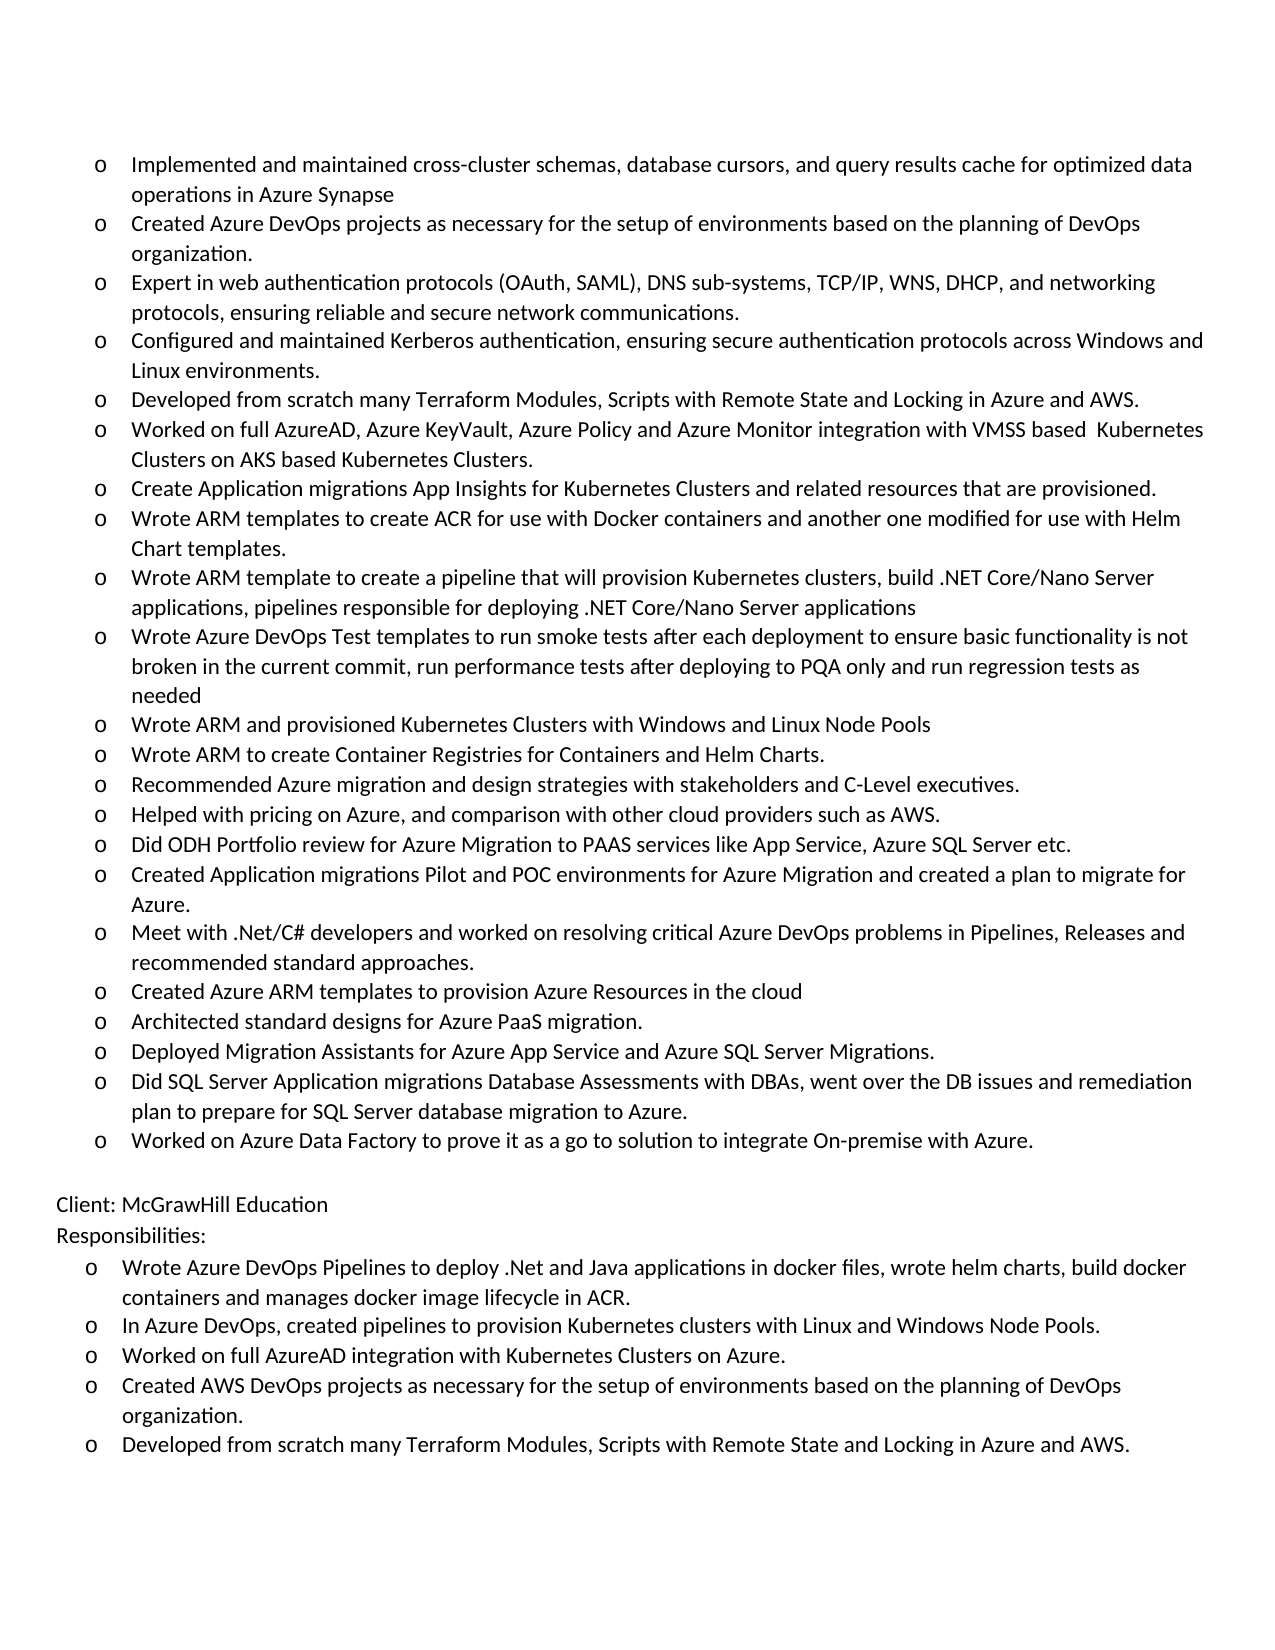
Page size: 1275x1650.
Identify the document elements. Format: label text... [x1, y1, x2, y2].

list Created Azure ARM templates to provision Azure Resources in the cloud [94, 1274, 1209, 1303]
list Deployed Migration Assistants for Azure App Service and Azure SQL Server Migrations. [94, 1334, 1209, 1363]
list Meet with .Net/C# developers and worked on resolving critical Azure DevOps problems in Pipelines, Releases and recommended standard approaches. [94, 1216, 1209, 1273]
list Developed from scratch many Terraform Modules, Scripts with Remote State and Locking in Azure and AWS. [94, 682, 1209, 712]
list Wrote ARM to create Container Registries for Containers and Helm Charts. [94, 1037, 1209, 1066]
text Azure Infra Architect [56, 150, 1209, 178]
list Architected standard designs for Azure PaaS migration. [94, 1304, 1209, 1333]
text Responsibilities: [56, 244, 1090, 272]
list Wrote ARM templates to create ACR for use with Docker containers and another one modified for use with Helm Chart templates. [94, 801, 1209, 859]
list Wrote ARM template to create a pipeline that will provision Kubernetes clusters, build .NET Core/Nano Server applications, pipelines responsible for deploying .NET Core/Nano Server applications [94, 860, 1209, 918]
list Worked on Azure Data Factory to prove it as a go to solution to integrate On-premise with Azure. [94, 1423, 1209, 1452]
list Worked on full AzureAD, Azure KeyVault, Azure Policy and Azure Monitor integration with VMSS based Kubernetes Clusters on AKS based Kubernetes Clusters. [94, 712, 1209, 770]
list Expert in web authentication protocols (OAuth, SAML), DNS sub-systems, TCP/IP, WNS, DHCP, and networking protocols, ensuring reliable and secure network communications. [94, 565, 1209, 623]
list Conducted data export operations in Synapse to cloud storage, external tables, and SQL tables, including continuous data export solutions. [94, 390, 1209, 447]
list Wrote Azure DevOps Test templates to run smoke tests after each deployment to ensure basic functionality is not broken in the current commit, run performance tests after deploying to PQA only and run regression tests as needed [94, 919, 1209, 1006]
list Configured and maintained Kerberos authentication, ensuring secure authentication protocols across Windows and Linux environments. [94, 623, 1209, 682]
list Create Application migrations App Insights for Kubernetes Clusters and related resources that are provisioned. [94, 771, 1209, 800]
list Wrote ARM and provisioned Kubernetes Clusters with Windows and Linux Node Pools [94, 1007, 1209, 1036]
list Did ODH Portfolio review for Azure Migration to PAAS services like App Service, Azure SQL Server etc. [94, 1127, 1209, 1156]
list Helped with pricing on Azure, and comparison with other cloud providers such as AWS. [94, 1097, 1209, 1126]
list Created Application migrations Pilot and POC environments for Azure Migration and created a plan to migrate for Azure. [94, 1157, 1209, 1215]
list Created Azure DevOps projects as necessary for the setup of environments based on the planning of DevOps organization. [94, 506, 1209, 564]
list Managed Azure Synapse and supported various data ingestion formats, leveraging storage, inline ingestion, and streaming ingestion processes. [94, 275, 1209, 333]
list Implemented and maintained cross-cluster schemas, database cursors, and query results cache for optimized data operations in Azure Synapse [94, 447, 1209, 505]
text Client: State of Ohio Department of Health [56, 213, 1209, 241]
list Utilized Azure Synapse advanced ingestion commands such as .dup-next-ingest, .dup-next-failed-ingest, and monitored ingestion failures using .show ingestion failures and .show streamingingestion failures commands. [94, 333, 1209, 390]
list Did SQL Server Application migrations Database Assessments with DBAs, went over the DB issues and remediation plan to prepare for SQL Server database migration to Azure. [94, 1364, 1209, 1422]
list Recommended Azure migration and design strategies with stakeholders and C-Level executives. [94, 1067, 1209, 1096]
